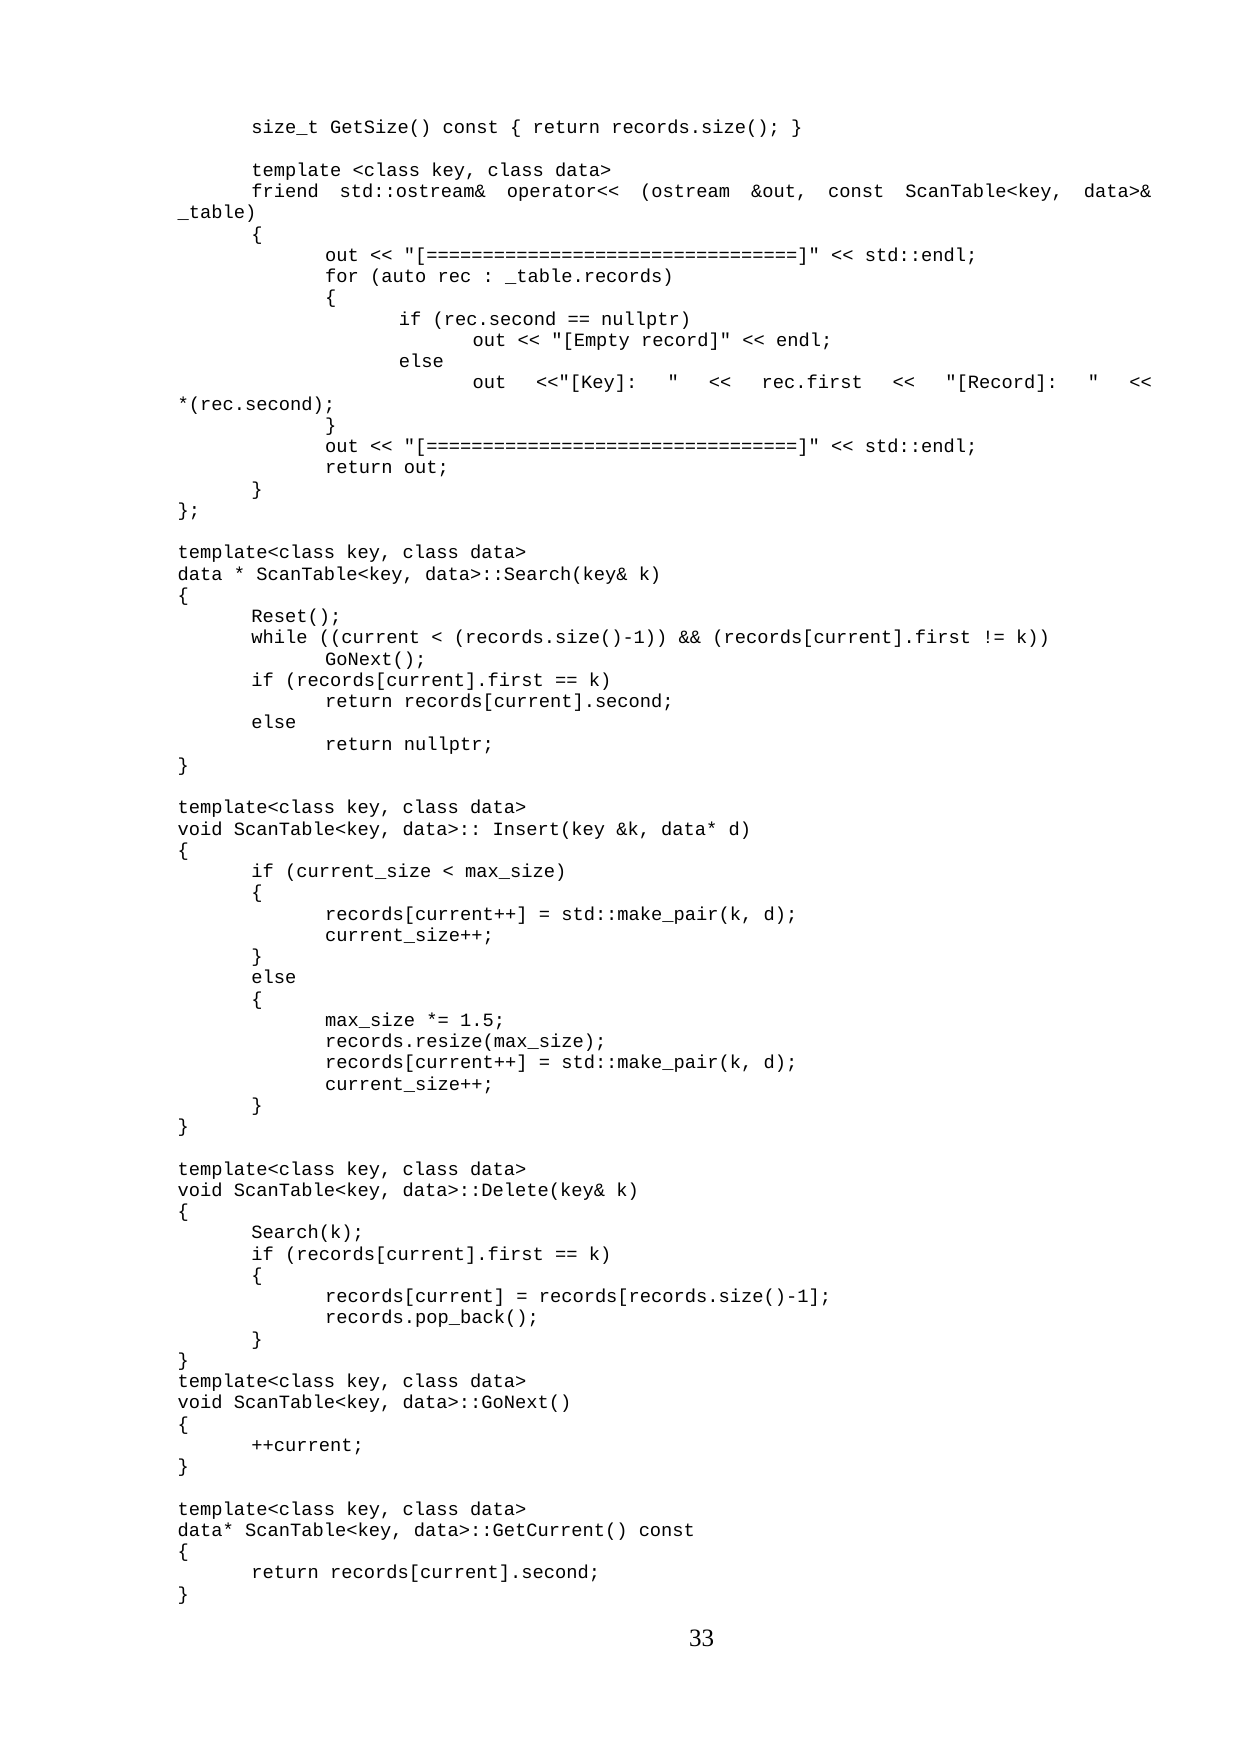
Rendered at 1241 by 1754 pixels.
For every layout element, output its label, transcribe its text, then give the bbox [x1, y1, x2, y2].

text template<class key, class data> [177, 1499, 1152, 1521]
text void ScanTable<key, data>:: Insert(key &k, data* d) [177, 819, 1152, 841]
text Search(k); [177, 1223, 1152, 1244]
text ++current; [177, 1436, 1152, 1457]
text if (records[current].first == k) [177, 671, 1152, 692]
text } [177, 479, 1152, 501]
text } [177, 416, 1152, 437]
text records[current++] = std::make_pair(k, d); [177, 904, 1152, 926]
text data * ScanTable<key, data>::Search(key& k) [177, 564, 1152, 586]
text void ScanTable<key, data>::Delete(key& k) [177, 1181, 1152, 1202]
text if (rec.second == nullptr) [177, 309, 1152, 331]
text friend std::ostream& operator<< (ostream &out, const ScanTable<key, data>& _table) [177, 182, 1152, 224]
text { [177, 1266, 1152, 1287]
text template<class key, class data> [177, 798, 1152, 819]
text void ScanTable<key, data>::GoNext() [177, 1393, 1152, 1414]
text while ((current < (records.size()-1)) && (records[current].first != k)) [177, 628, 1152, 649]
text { [177, 989, 1152, 1011]
text } [177, 1584, 1152, 1606]
text if (current_size < max_size) [177, 862, 1152, 883]
text { [177, 1542, 1152, 1563]
text { [177, 288, 1152, 309]
text { [177, 841, 1152, 862]
text template<class key, class data> [177, 1159, 1152, 1181]
text records[current++] = std::make_pair(k, d); [177, 1053, 1152, 1074]
text } [177, 947, 1152, 968]
text out << "[=================================]" << std::endl; [177, 246, 1152, 267]
text else [177, 352, 1152, 373]
text if (records[current].first == k) [177, 1244, 1152, 1266]
text data* ScanTable<key, data>::GetCurrent() const [177, 1521, 1152, 1542]
text current_size++; [177, 1074, 1152, 1096]
text else [177, 968, 1152, 989]
text } [177, 1117, 1152, 1138]
text return records[current].second; [177, 1563, 1152, 1584]
text }; [177, 501, 1152, 522]
text } [177, 1351, 1152, 1372]
text { [177, 1202, 1152, 1223]
text return records[current].second; [177, 692, 1152, 713]
text return out; [177, 458, 1152, 479]
text else [177, 713, 1152, 734]
text size_t GetSize() const { return records.size(); } [177, 118, 1152, 139]
text return nullptr; [177, 734, 1152, 756]
text records[current] = records[records.size()-1]; [177, 1287, 1152, 1308]
text template<class key, class data> [177, 543, 1152, 564]
text Reset(); [177, 607, 1152, 628]
text { [177, 586, 1152, 607]
text } [177, 1329, 1152, 1351]
text records.pop_back(); [177, 1308, 1152, 1329]
text out << "[=================================]" << std::endl; [177, 437, 1152, 458]
text max_size *= 1.5; [177, 1011, 1152, 1032]
text { [177, 883, 1152, 904]
text GoNext(); [177, 649, 1152, 671]
text out << "[Empty record]" << endl; [177, 331, 1152, 352]
text template <class key, class data> [177, 161, 1152, 182]
text out <<"[Key]: " << rec.first << "[Record]: " << *(rec.second); [177, 373, 1152, 416]
text } [177, 756, 1152, 777]
text current_size++; [177, 926, 1152, 947]
text { [177, 224, 1152, 246]
text } [177, 1096, 1152, 1117]
text { [177, 1414, 1152, 1436]
text for (auto rec : _table.records) [177, 267, 1152, 288]
text records.resize(max_size); [177, 1032, 1152, 1053]
text template<class key, class data> [177, 1372, 1152, 1393]
text } [177, 1457, 1152, 1478]
